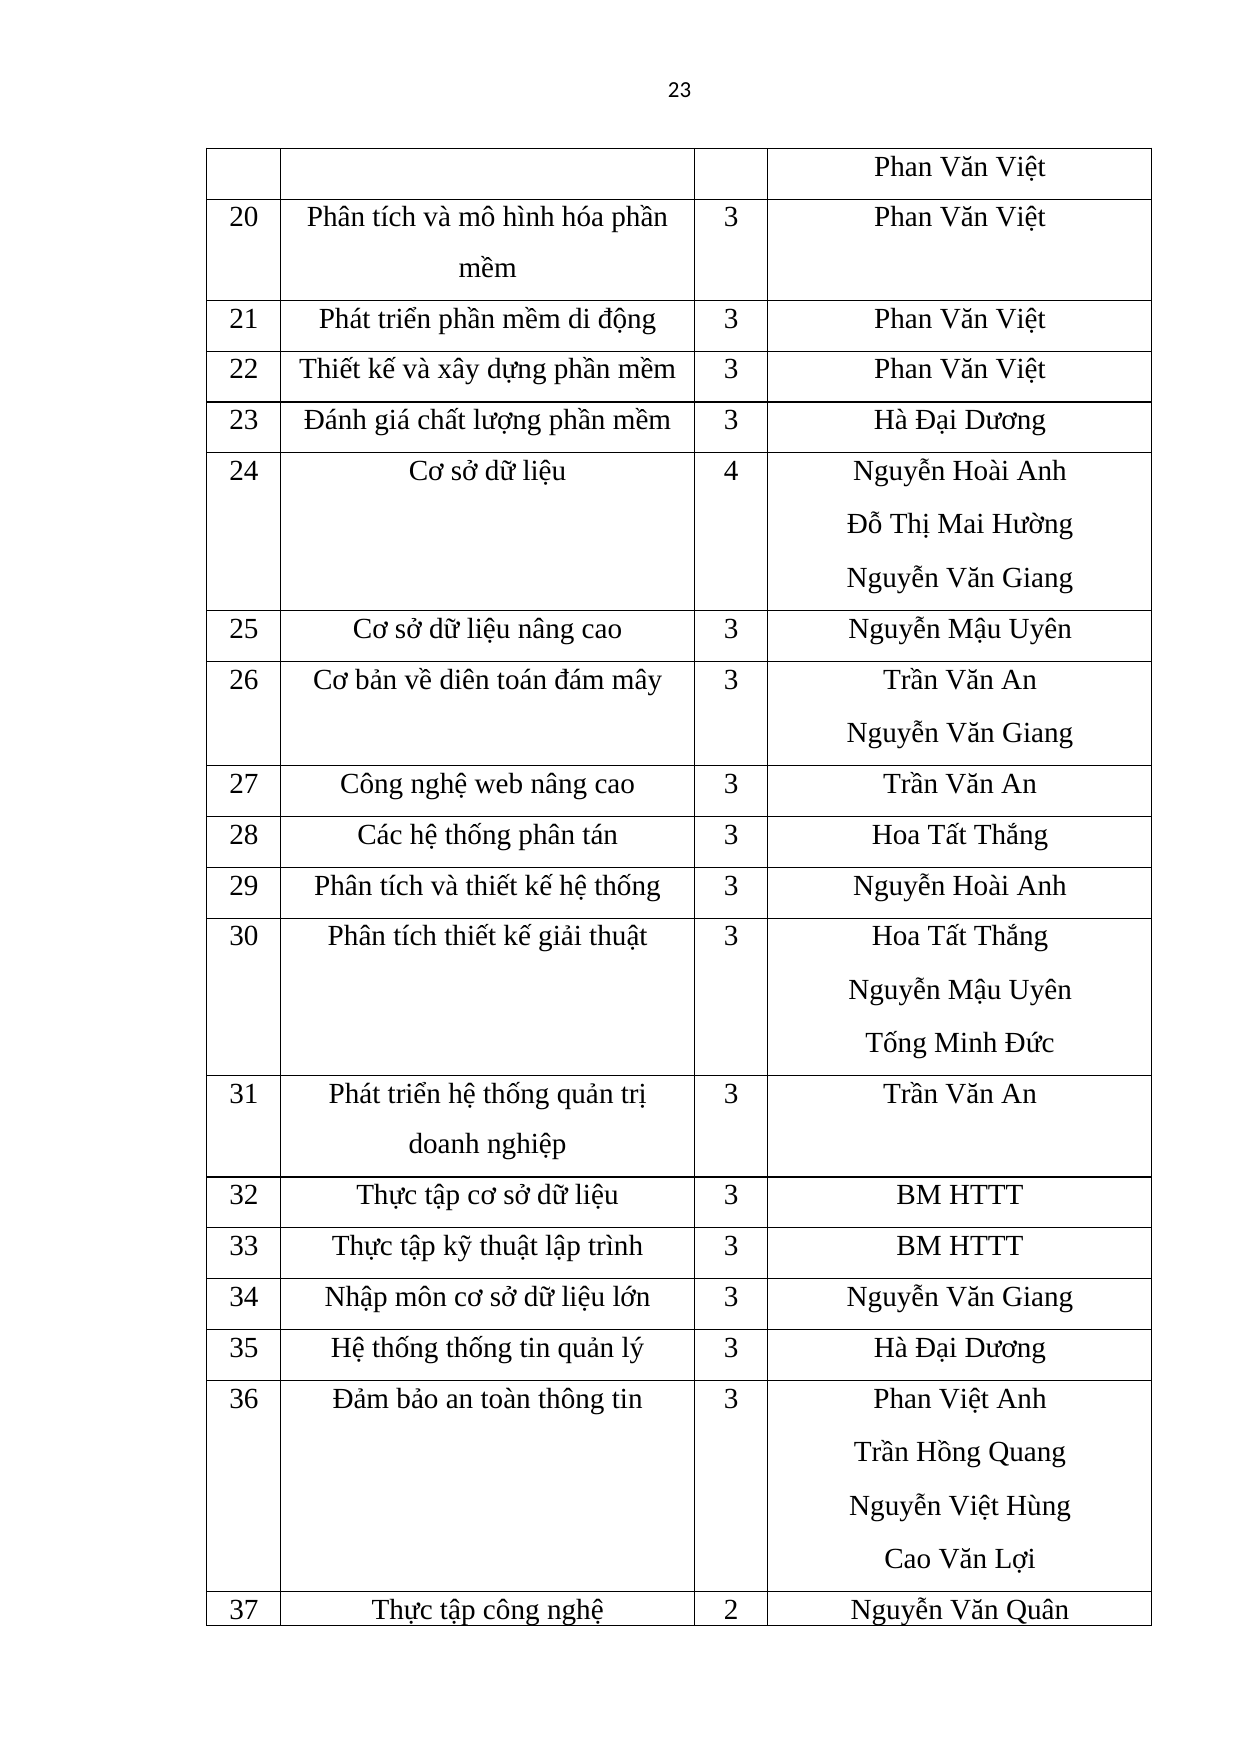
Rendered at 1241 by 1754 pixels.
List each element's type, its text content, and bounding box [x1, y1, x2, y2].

table_cell 3 [695, 1381, 767, 1591]
table_cell 37 [207, 1592, 280, 1625]
table_cell Hoa Tất Thắng [768, 817, 1151, 867]
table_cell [768, 149, 1151, 198]
table_cell 19 [207, 149, 280, 198]
table_cell Phan Văn Việt [768, 200, 1151, 300]
table_cell 23 [207, 403, 280, 452]
table_cell Nguyễn Văn Quân [768, 1592, 1151, 1625]
table_cell Trần Văn An [768, 1076, 1151, 1176]
table_cell BM HTTT [768, 1178, 1151, 1227]
table_cell Cơ bản về diên toán đám mây [281, 662, 694, 765]
table_cell Cơ sở dữ liệu [281, 453, 694, 610]
table_cell Thiết kế và xây dựng phần mềm [281, 352, 694, 401]
table_cell 3 [695, 200, 767, 300]
table_cell Cơ sở dữ liệu nâng cao [281, 611, 694, 661]
table_cell 29 [207, 868, 280, 917]
table_cell 3 [695, 403, 767, 452]
table_cell 36 [207, 1381, 280, 1591]
table_cell Thực tập kỹ thuật lập trình [281, 1228, 694, 1278]
table_cell Hà Đại Dương [768, 403, 1151, 452]
table_cell 22 [207, 352, 280, 401]
table_cell 33 [207, 1228, 280, 1278]
table_cell 31 [207, 1076, 280, 1176]
table_cell 3 [695, 919, 767, 1075]
table_cell Các hệ thống phân tán [281, 817, 694, 867]
table_cell 35 [207, 1330, 280, 1380]
table_cell 3 [695, 1076, 767, 1176]
table_cell Hà Đại Dương [768, 1330, 1151, 1380]
table_cell Nguyễn Văn Giang [768, 1279, 1151, 1329]
table_cell 3 [695, 1330, 767, 1380]
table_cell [281, 149, 694, 198]
table_cell Phân tích và mô hình hóa phần mềm [281, 200, 694, 300]
table_cell Đánh giá chất lượng phần mềm [281, 403, 694, 452]
table_cell 3 [695, 1228, 767, 1278]
table_cell 3 [695, 662, 767, 765]
table_cell 3 [695, 1178, 767, 1227]
table_cell 2 [695, 149, 767, 198]
table_cell Đảm bảo an toàn thông tin [281, 1381, 694, 1591]
table_cell 3 [695, 352, 767, 401]
table_cell Nguyễn Hoài Anh [768, 868, 1151, 917]
table_cell 2 [695, 1592, 767, 1625]
table_cell 21 [207, 301, 280, 351]
table_cell 3 [695, 611, 767, 661]
table_cell 3 [695, 868, 767, 917]
table_cell Thực tập công nghệ [281, 1592, 694, 1625]
table_cell 3 [695, 1279, 767, 1329]
table_cell 3 [695, 301, 767, 351]
table_cell Phan Văn Việt [768, 352, 1151, 401]
table_cell Công nghệ web nâng cao [281, 766, 694, 816]
table_cell 3 [695, 817, 767, 867]
table_cell Hệ thống thống tin quản lý [281, 1330, 694, 1380]
table_cell 27 [207, 766, 280, 816]
table_cell Hoa Tất Thắng Nguyễn Mậu Uyên Tống Minh Đức [768, 919, 1151, 1075]
table_cell 30 [207, 919, 280, 1075]
table_cell 3 [695, 766, 767, 816]
table_cell Nhập môn cơ sở dữ liệu lớn [281, 1279, 694, 1329]
table_cell 24 [207, 453, 280, 610]
table_cell Phan Việt Anh Trần Hồng Quang Nguyễn Việt Hùng Cao Văn Lợi [768, 1381, 1151, 1591]
table_cell 4 [695, 453, 767, 610]
table_cell 28 [207, 817, 280, 867]
table_cell Phát triển phần mềm di động [281, 301, 694, 351]
table_cell Thực tập cơ sở dữ liệu [281, 1178, 694, 1227]
table_cell Trần Văn An Nguyễn Văn Giang [768, 662, 1151, 765]
table_cell 32 [207, 1178, 280, 1227]
table_cell 25 [207, 611, 280, 661]
table_cell 26 [207, 662, 280, 765]
table_cell BM HTTT [768, 1228, 1151, 1278]
table_cell 20 [207, 200, 280, 300]
table_cell Phân tích thiết kế giải thuật [281, 919, 694, 1075]
table_cell Nguyễn Hoài Anh Đỗ Thị Mai Hường Nguyễn Văn Giang [768, 453, 1151, 610]
table_cell Phân tích và thiết kế hệ thống [281, 868, 694, 917]
table_cell 34 [207, 1279, 280, 1329]
table_cell Phan Văn Việt [768, 301, 1151, 351]
table_cell Trần Văn An [768, 766, 1151, 816]
table_cell Phát triển hệ thống quản trị doanh nghiệp [281, 1076, 694, 1176]
table_cell Nguyễn Mậu Uyên [768, 611, 1151, 661]
